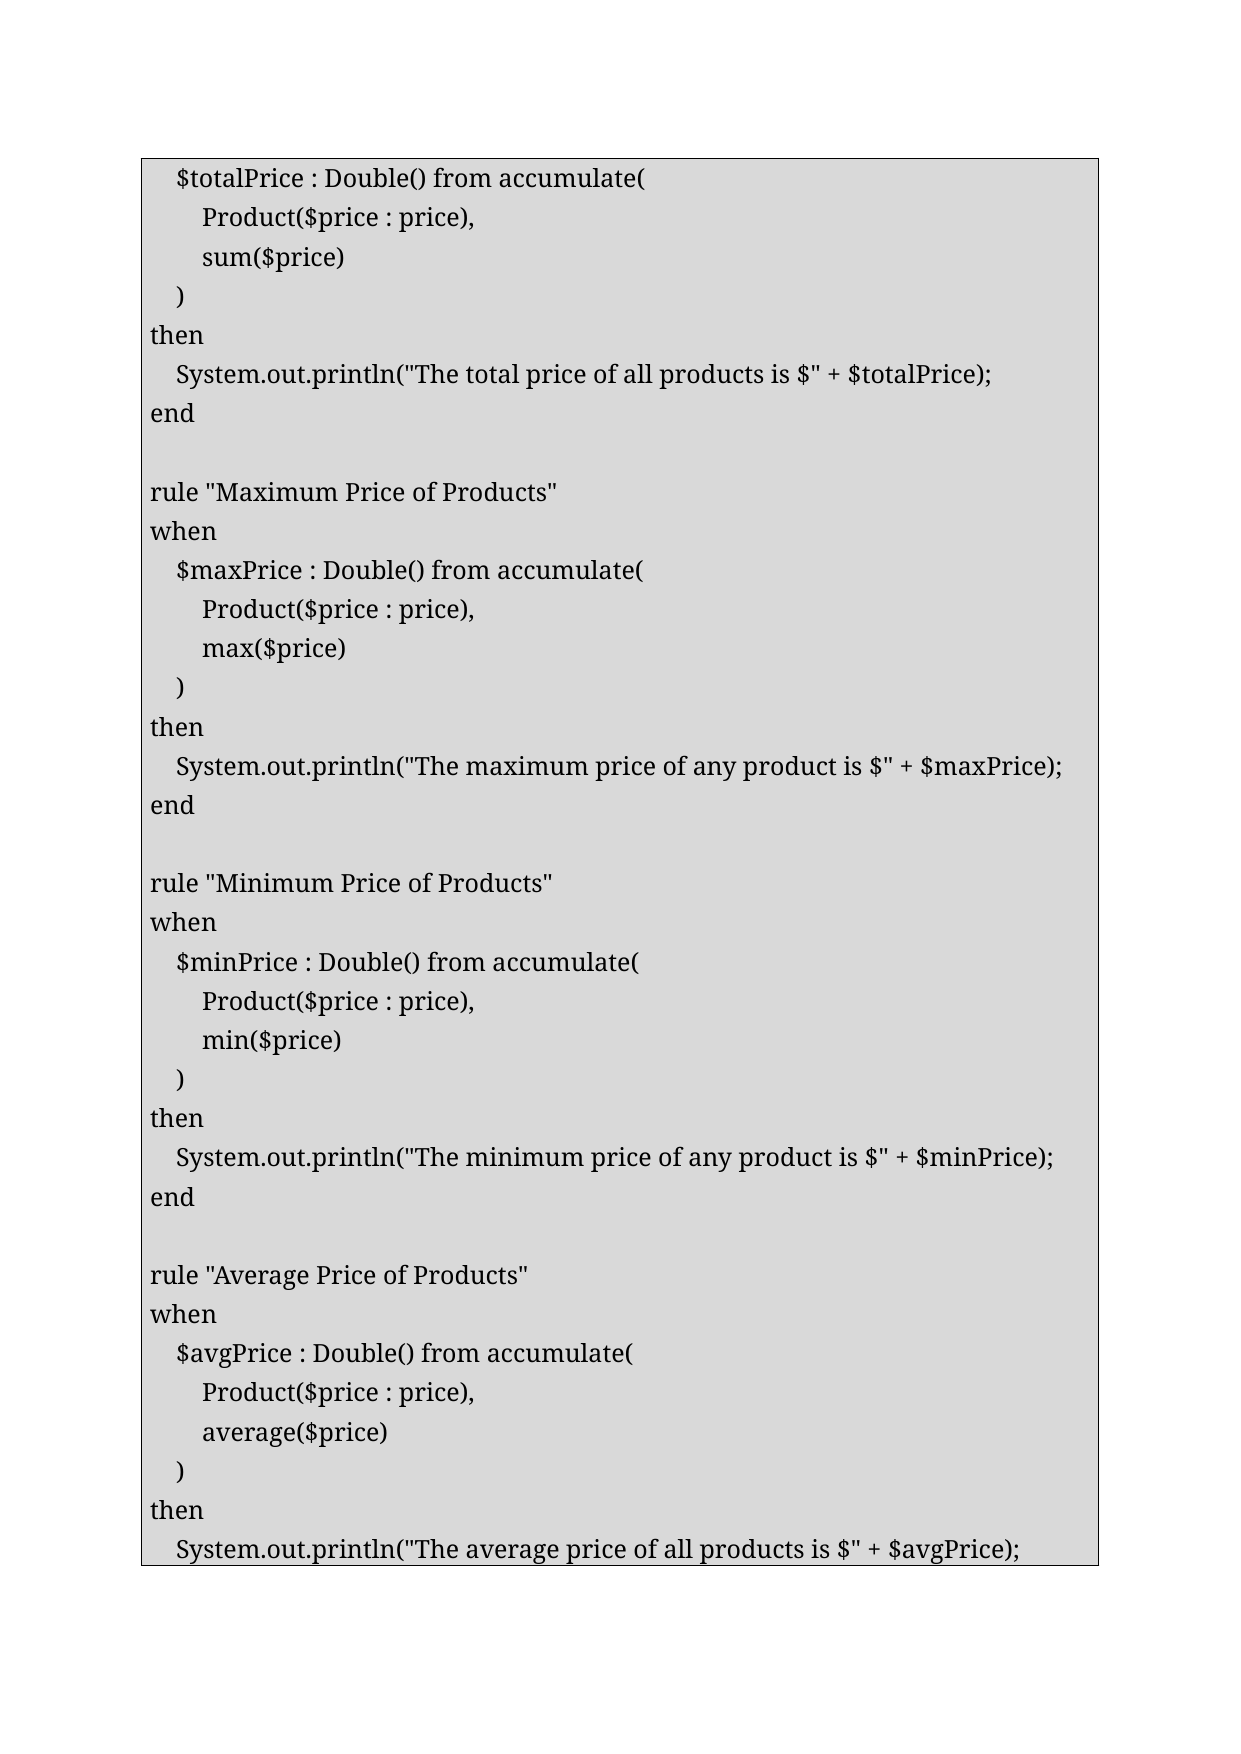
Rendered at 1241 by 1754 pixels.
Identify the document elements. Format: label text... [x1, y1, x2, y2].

text then [142, 314, 1098, 352]
text $avgPrice : Double() from accumulate( [142, 1333, 1098, 1370]
text System.out.println("The total price of all products is $" + $totalPrice); [142, 354, 1098, 391]
text average($price) [142, 1411, 1098, 1448]
text sum($price) [142, 236, 1098, 273]
text rule "Average Price of Products" [142, 1254, 1098, 1292]
text then [142, 1489, 1098, 1527]
text end [142, 784, 1098, 822]
text System.out.println("The minimum price of any product is $" + $minPrice); [142, 1137, 1098, 1174]
text Product($price : price), [142, 197, 1098, 234]
text Product($price : price), [142, 1372, 1098, 1409]
text System.out.println("The maximum price of any product is $" + $maxPrice); [142, 745, 1098, 782]
text min($price) [142, 1019, 1098, 1057]
text rule "Maximum Price of Products" [142, 471, 1098, 508]
text $maxPrice : Double() from accumulate( [142, 549, 1098, 587]
text ) [142, 275, 1098, 312]
text end [142, 1176, 1098, 1213]
text ) [142, 1059, 1098, 1096]
text System.out.println("The average price of all products is $" + $avgPrice); [142, 1529, 1098, 1565]
text end [142, 393, 1098, 430]
text ) [142, 1450, 1098, 1487]
text $totalPrice : Double() from accumulate( [142, 159, 1098, 195]
text rule "Minimum Price of Products" [142, 863, 1098, 900]
text max($price) [142, 628, 1098, 665]
text when [142, 1294, 1098, 1331]
text then [142, 706, 1098, 743]
text when [142, 510, 1098, 547]
text Product($price : price), [142, 589, 1098, 626]
text Product($price : price), [142, 980, 1098, 1017]
text $minPrice : Double() from accumulate( [142, 941, 1098, 978]
text when [142, 902, 1098, 939]
text ) [142, 667, 1098, 704]
text then [142, 1098, 1098, 1135]
